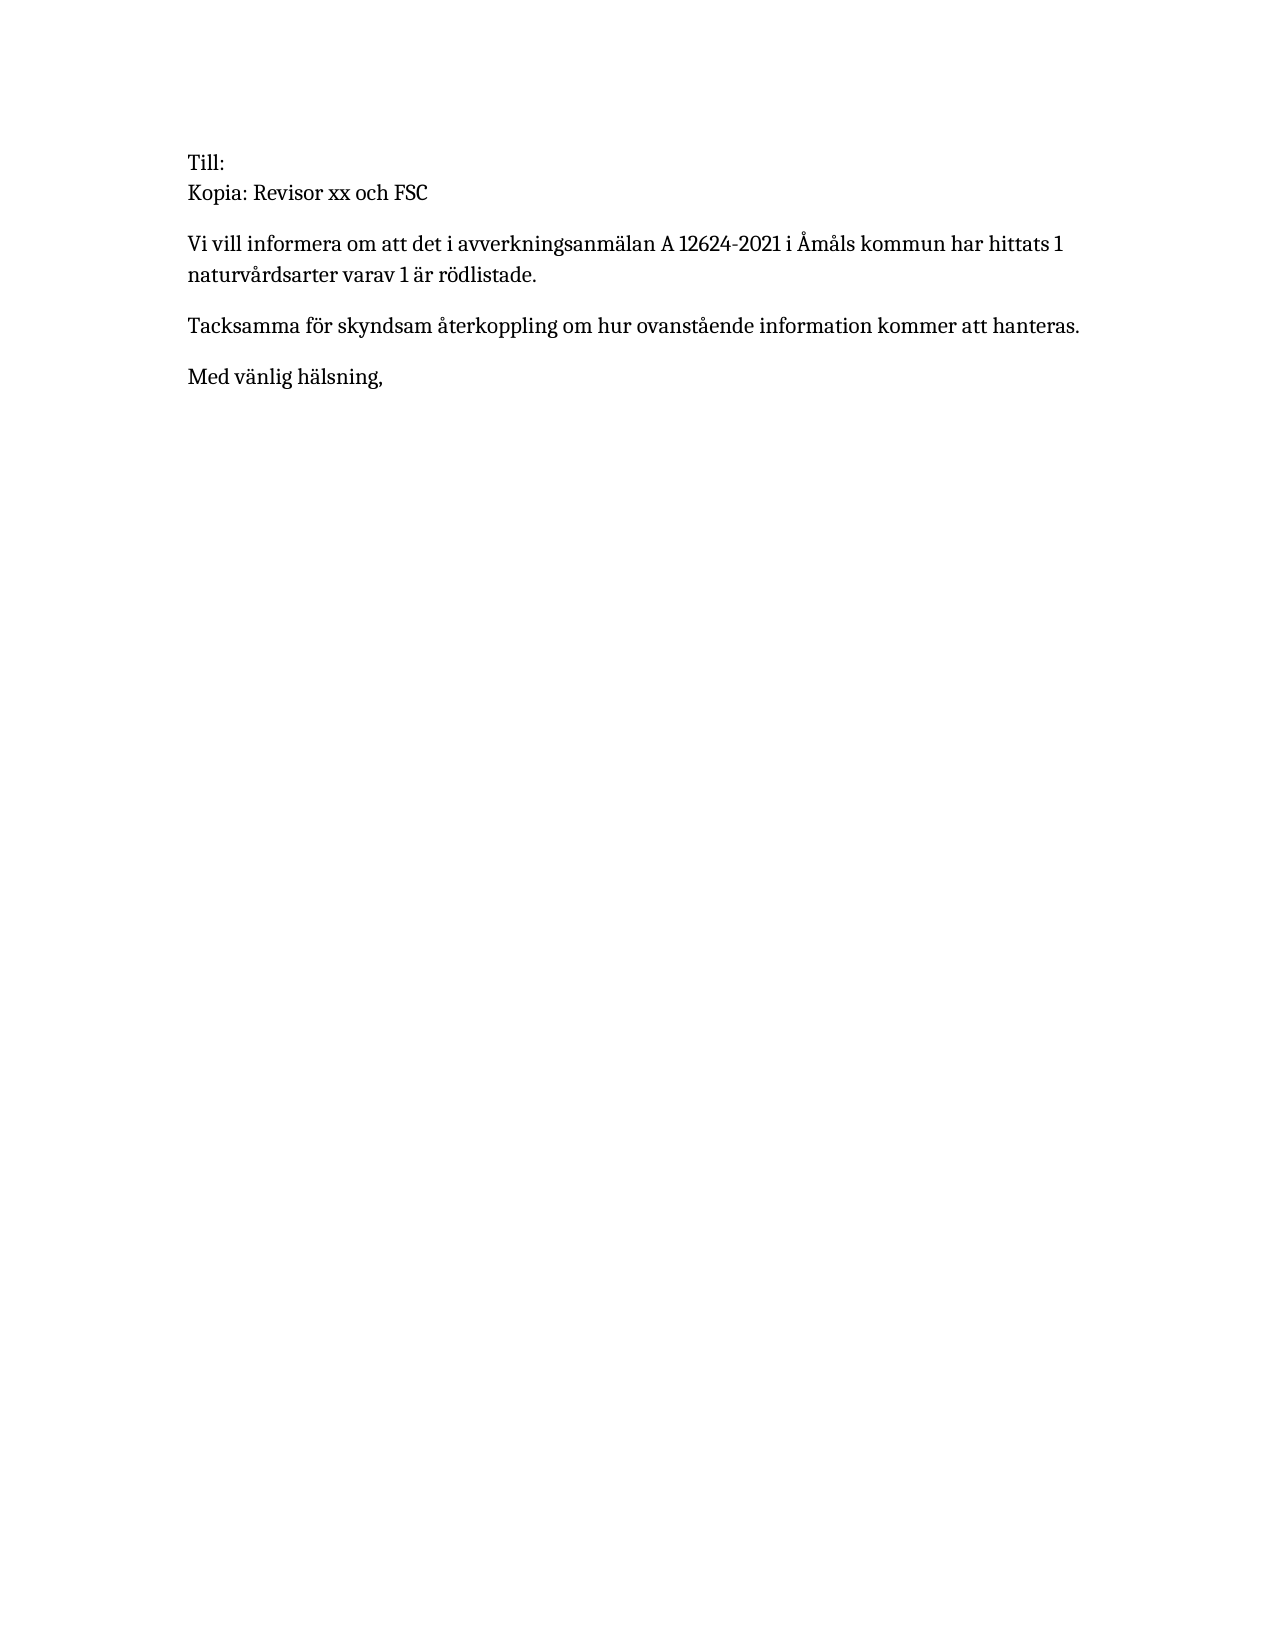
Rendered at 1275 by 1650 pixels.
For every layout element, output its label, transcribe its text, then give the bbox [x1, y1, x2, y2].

text Tacksamma för skyndsam återkoppling om hur ovanstående information kommer att hanteras. [187, 312, 1087, 339]
text Till: Kopia: Revisor xx och FSC [187, 150, 1087, 207]
text Vi vill informera om att det i avverkningsanmälan A 12624-2021 i Åmåls kommun har hittats 1 naturvårdsarter varav 1 är rödlistade. [187, 231, 1087, 288]
text Med vänlig hälsning, [187, 363, 1087, 420]
